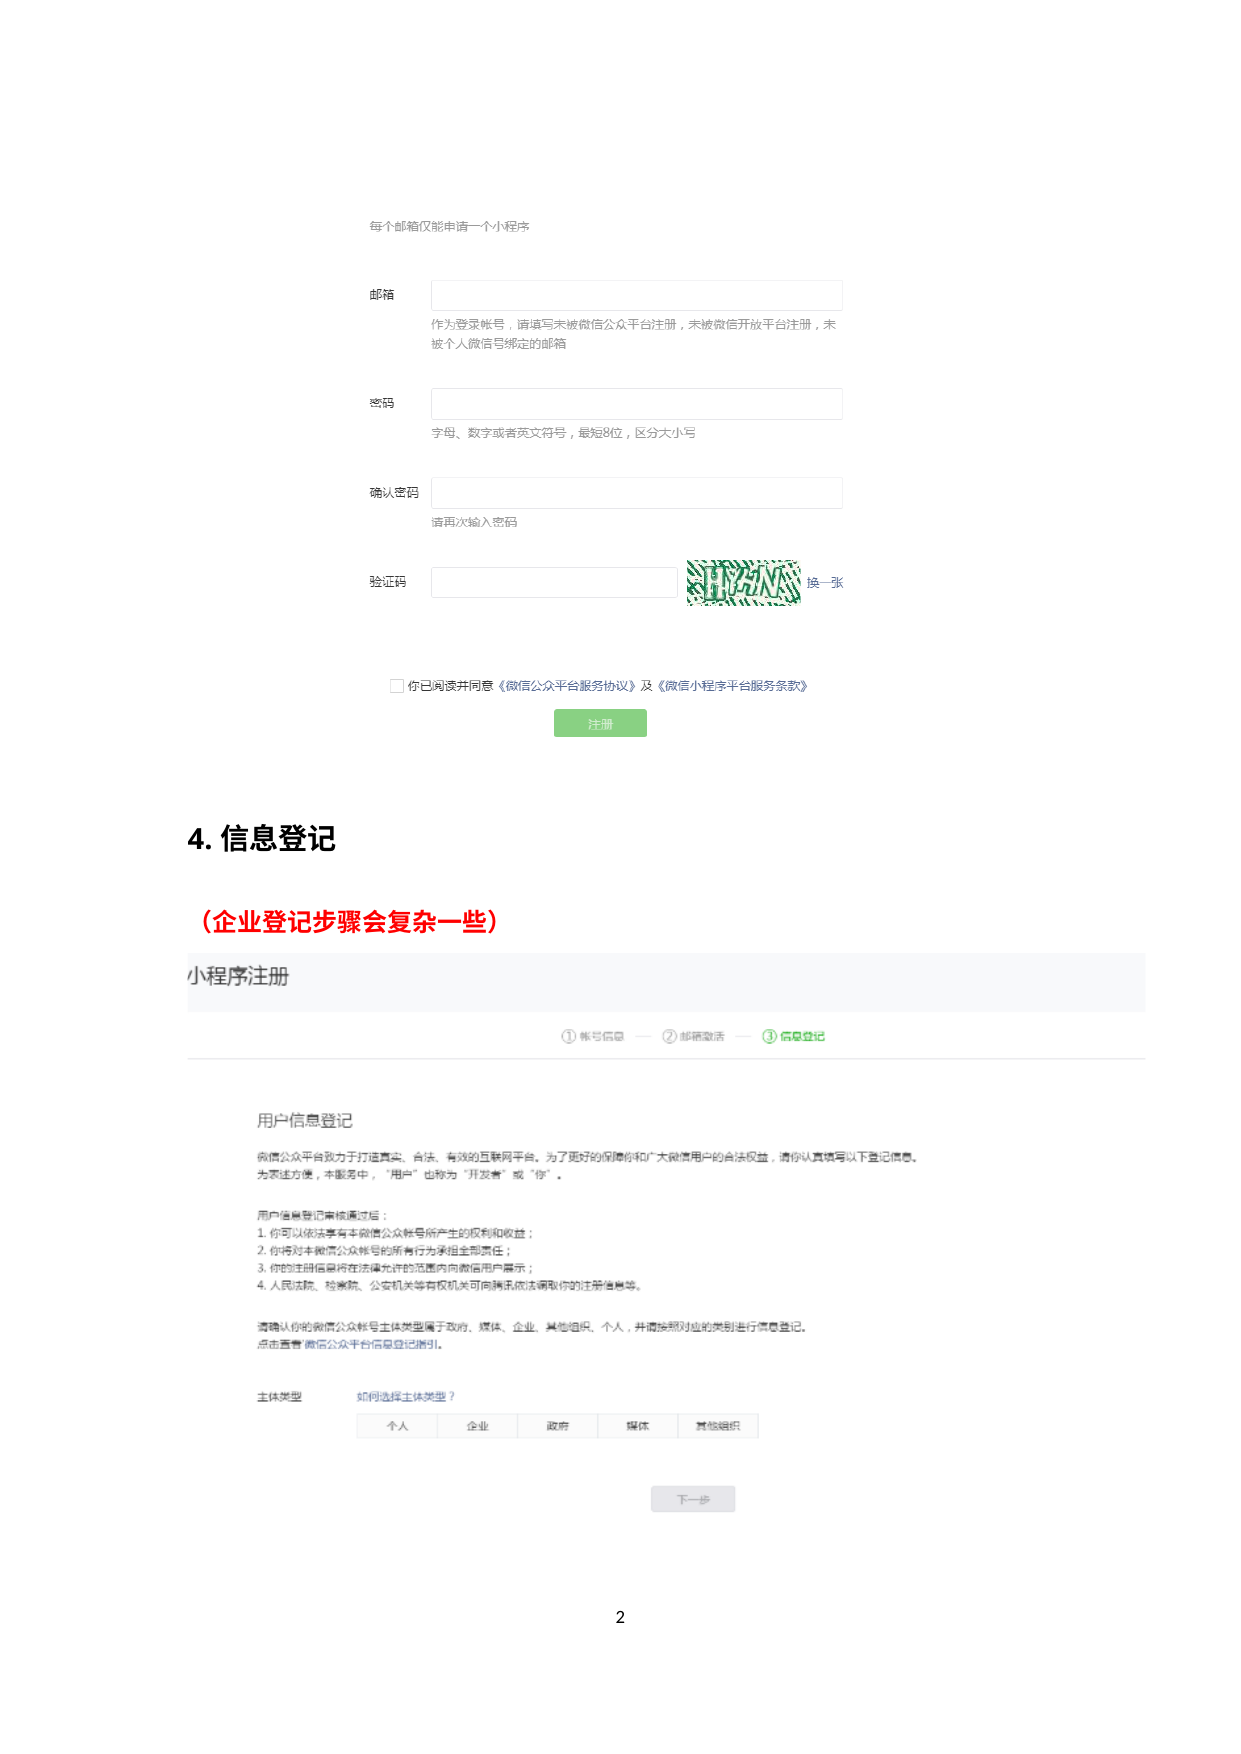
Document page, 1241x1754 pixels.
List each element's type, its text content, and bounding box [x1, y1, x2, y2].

subtitle 4. 信息登记 [187, 804, 1053, 869]
picture [187, 953, 1164, 1532]
text （企业登记步骤会复杂一些） [187, 888, 1053, 953]
picture [327, 162, 913, 751]
